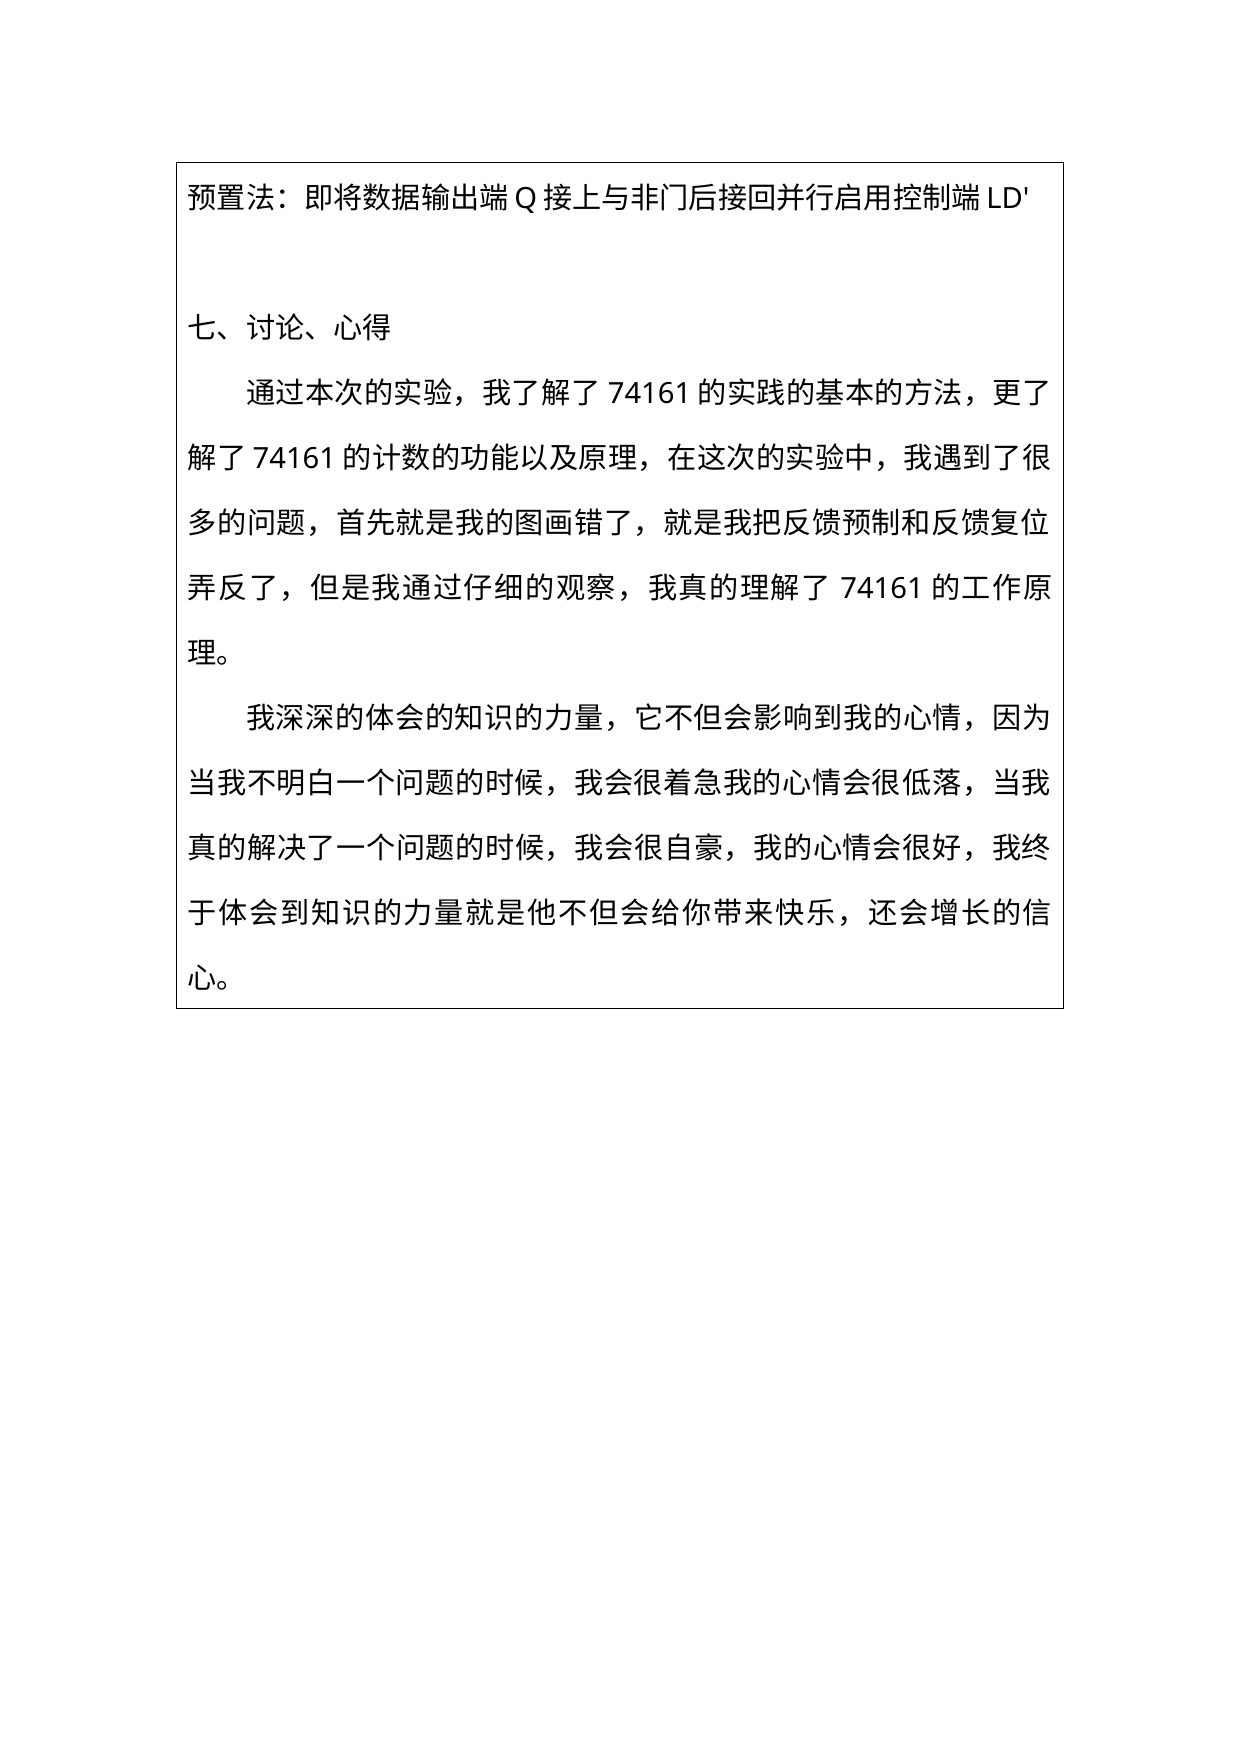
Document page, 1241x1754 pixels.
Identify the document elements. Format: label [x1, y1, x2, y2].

table_cell [177, 163, 1063, 1008]
